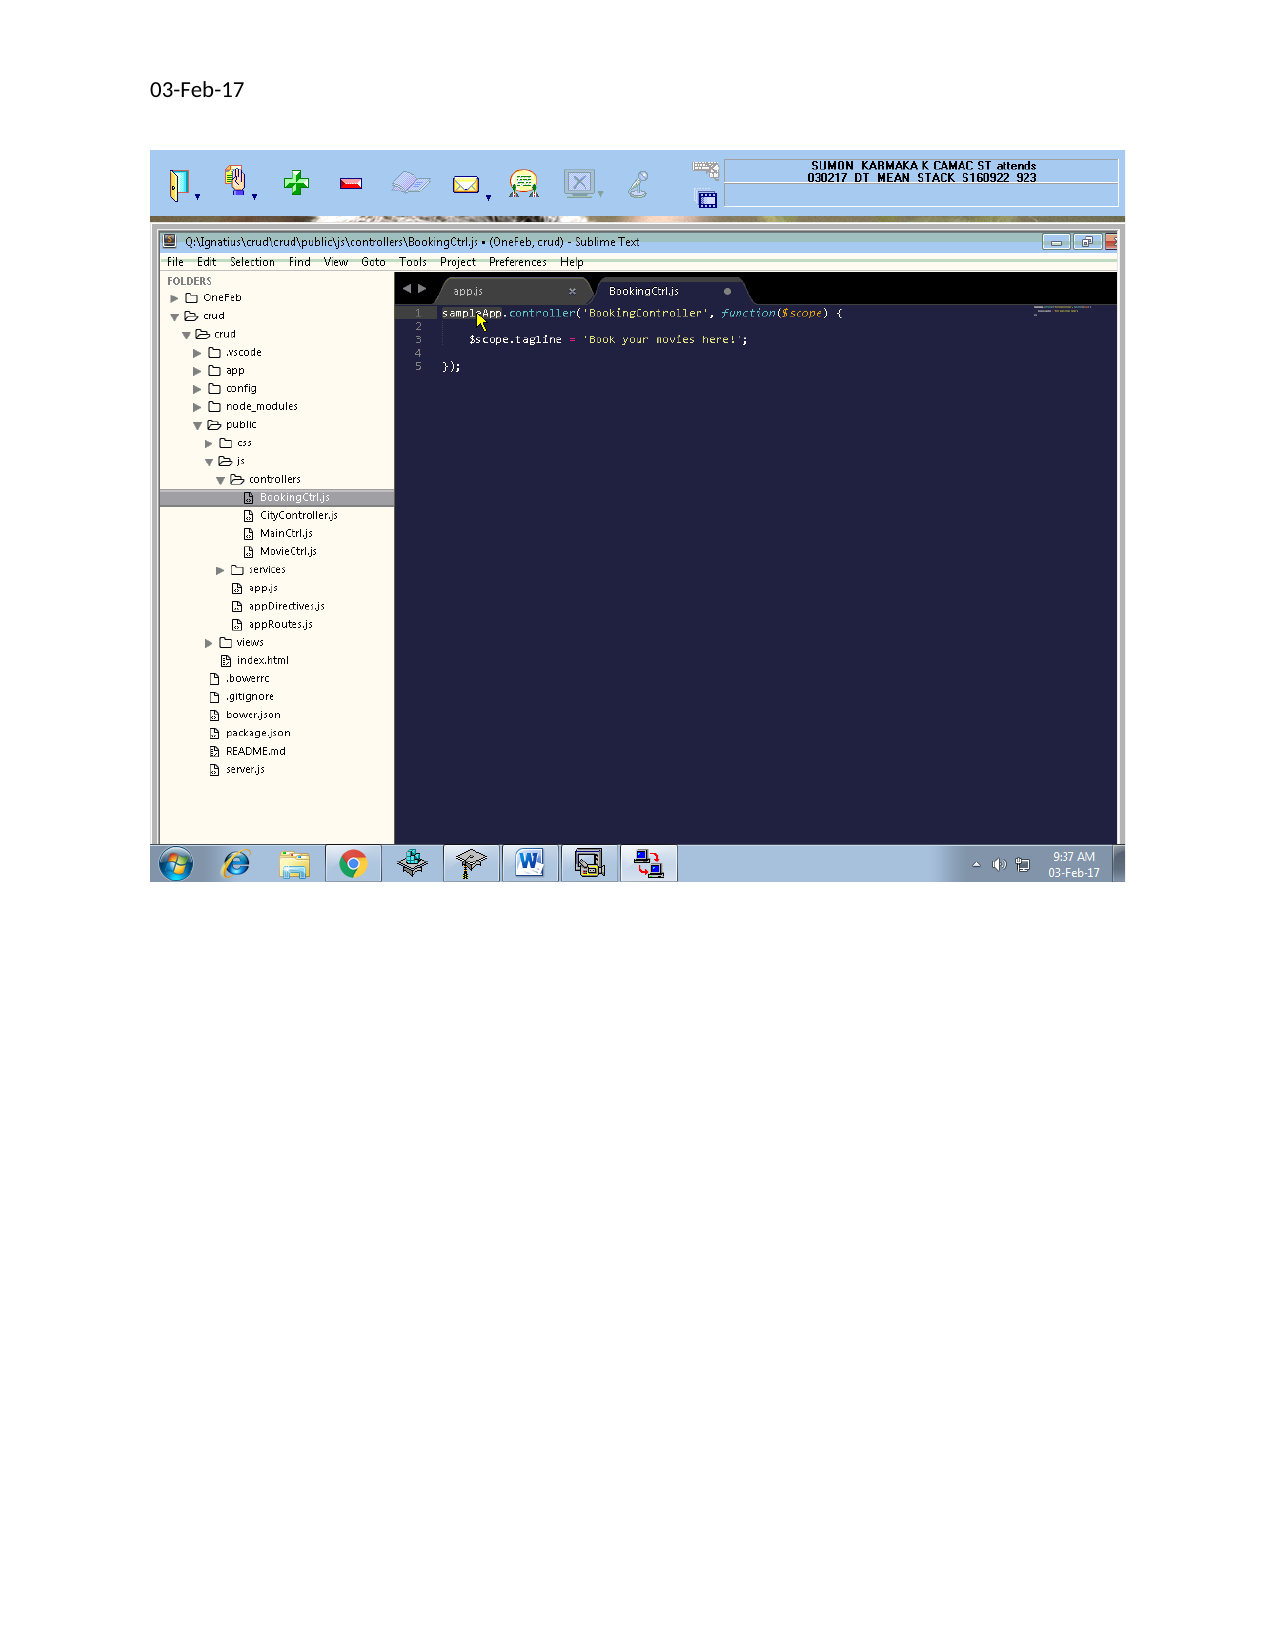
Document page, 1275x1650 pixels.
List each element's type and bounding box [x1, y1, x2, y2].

picture [150, 150, 1125, 882]
